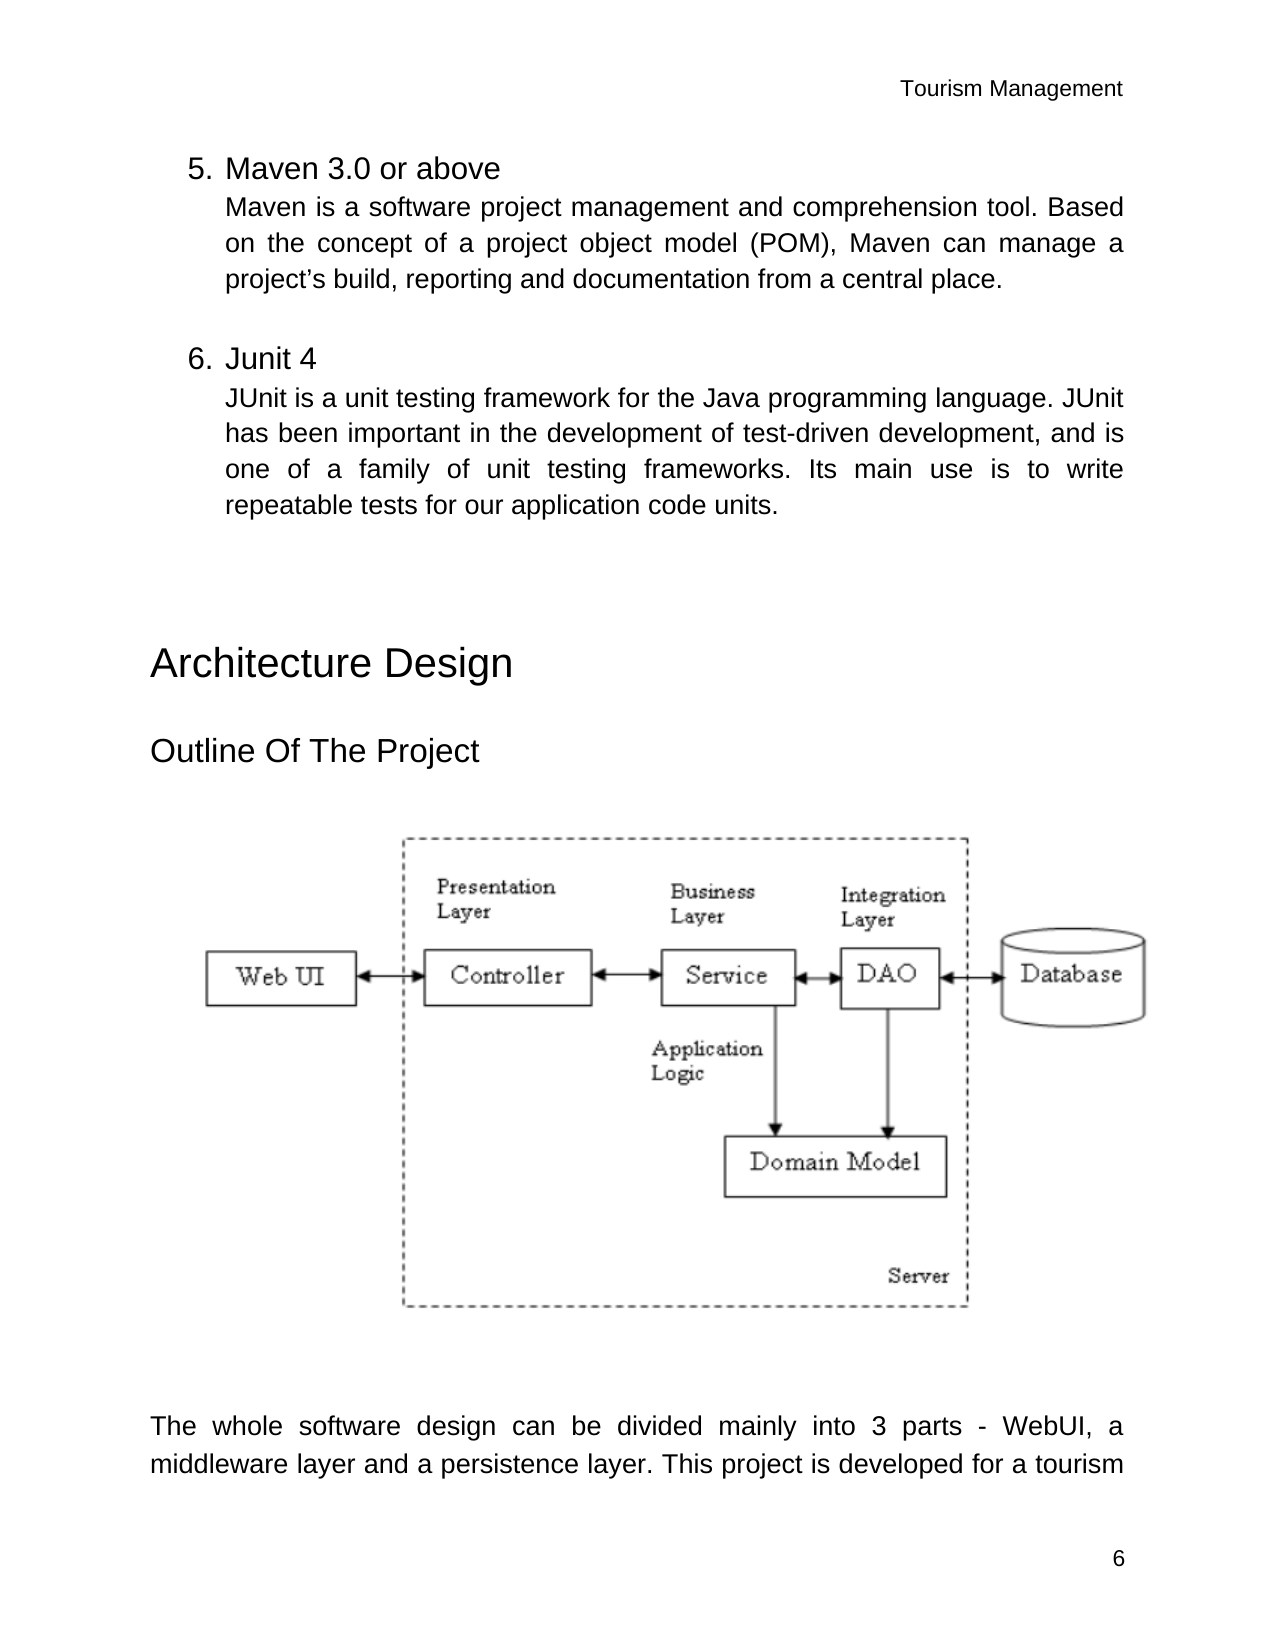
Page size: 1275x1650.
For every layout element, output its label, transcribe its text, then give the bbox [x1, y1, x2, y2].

list Junit 4 [187, 340, 1125, 376]
list Maven 3.0 or above [187, 150, 1125, 186]
subtitle Architecture Design [150, 638, 1125, 686]
subtitle Outline Of The Project [150, 731, 1125, 769]
picture [150, 787, 1200, 1343]
text Maven is a software project management and comprehension tool. Based on the concept of a project object model (POM), Maven can manage a project’s build, reporting and documentation from a central place. [225, 191, 1125, 294]
text JUnit is a unit testing framework for the Java programming language. JUnit has been important in the development of test-driven development, and is one of a family of unit testing frameworks. Its main use is to write repeatable tests for our application code units. [225, 382, 1125, 521]
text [150, 1373, 1125, 1479]
